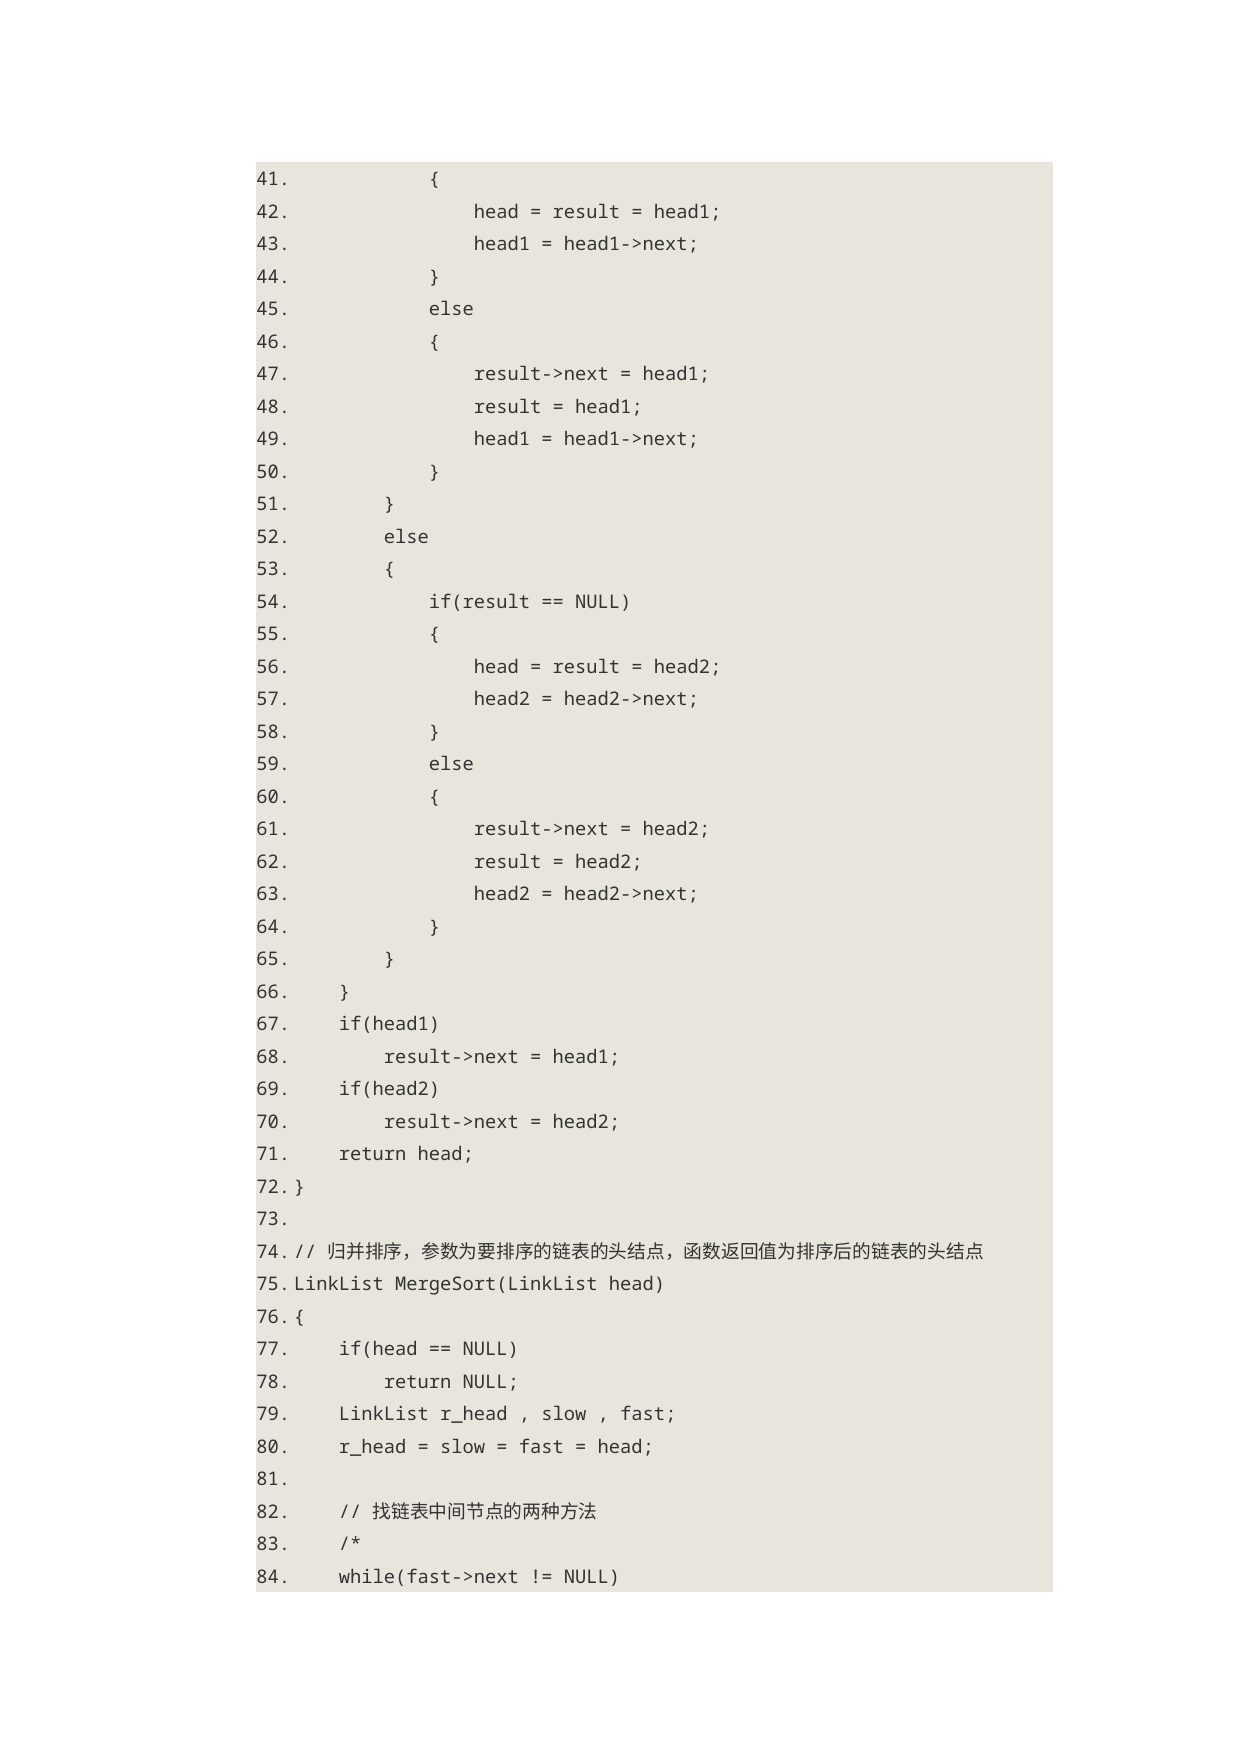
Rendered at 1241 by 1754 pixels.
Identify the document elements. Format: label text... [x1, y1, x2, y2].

list } [256, 714, 1053, 747]
list LinkList r_head , slow , fast; [256, 1397, 1053, 1429]
list { [256, 1299, 1053, 1332]
list { [256, 552, 1053, 584]
list result->next = head2; [256, 812, 1053, 844]
list } [256, 974, 1053, 1007]
list if(head1) [256, 1007, 1053, 1039]
list } [256, 909, 1053, 942]
list { [256, 162, 1053, 194]
list while(fast->next != NULL) [256, 1559, 1053, 1592]
list { [256, 617, 1053, 649]
list else [256, 292, 1053, 324]
list } [256, 454, 1053, 487]
list result = head1; [256, 389, 1053, 422]
list head2 = head2->next; [256, 682, 1053, 714]
list } [256, 1169, 1053, 1202]
list { [256, 324, 1053, 357]
list if(head == NULL) [256, 1332, 1053, 1364]
list head1 = head1->next; [256, 422, 1053, 454]
list } [256, 942, 1053, 974]
list else [256, 747, 1053, 779]
list else [256, 519, 1053, 552]
list return NULL; [256, 1364, 1053, 1397]
list r_head = slow = fast = head; [256, 1429, 1053, 1462]
list return head; [256, 1137, 1053, 1169]
list // 归并排序，参数为要排序的链表的头结点，函数返回值为排序后的链表的头结点 [256, 1234, 1053, 1267]
list /* [256, 1527, 1053, 1559]
list } [256, 259, 1053, 292]
list result->next = head1; [256, 1039, 1053, 1072]
list head2 = head2->next; [256, 877, 1053, 909]
list LinkList MergeSort(LinkList head) [256, 1267, 1053, 1299]
list result->next = head2; [256, 1104, 1053, 1137]
list head = result = head1; [256, 194, 1053, 227]
list head1 = head1->next; [256, 227, 1053, 259]
list if(result == NULL) [256, 584, 1053, 617]
list result->next = head1; [256, 357, 1053, 389]
list if(head2) [256, 1072, 1053, 1104]
list result = head2; [256, 844, 1053, 877]
list } [256, 487, 1053, 519]
list head = result = head2; [256, 649, 1053, 682]
list { [256, 779, 1053, 812]
list // 找链表中间节点的两种方法 [256, 1494, 1053, 1527]
